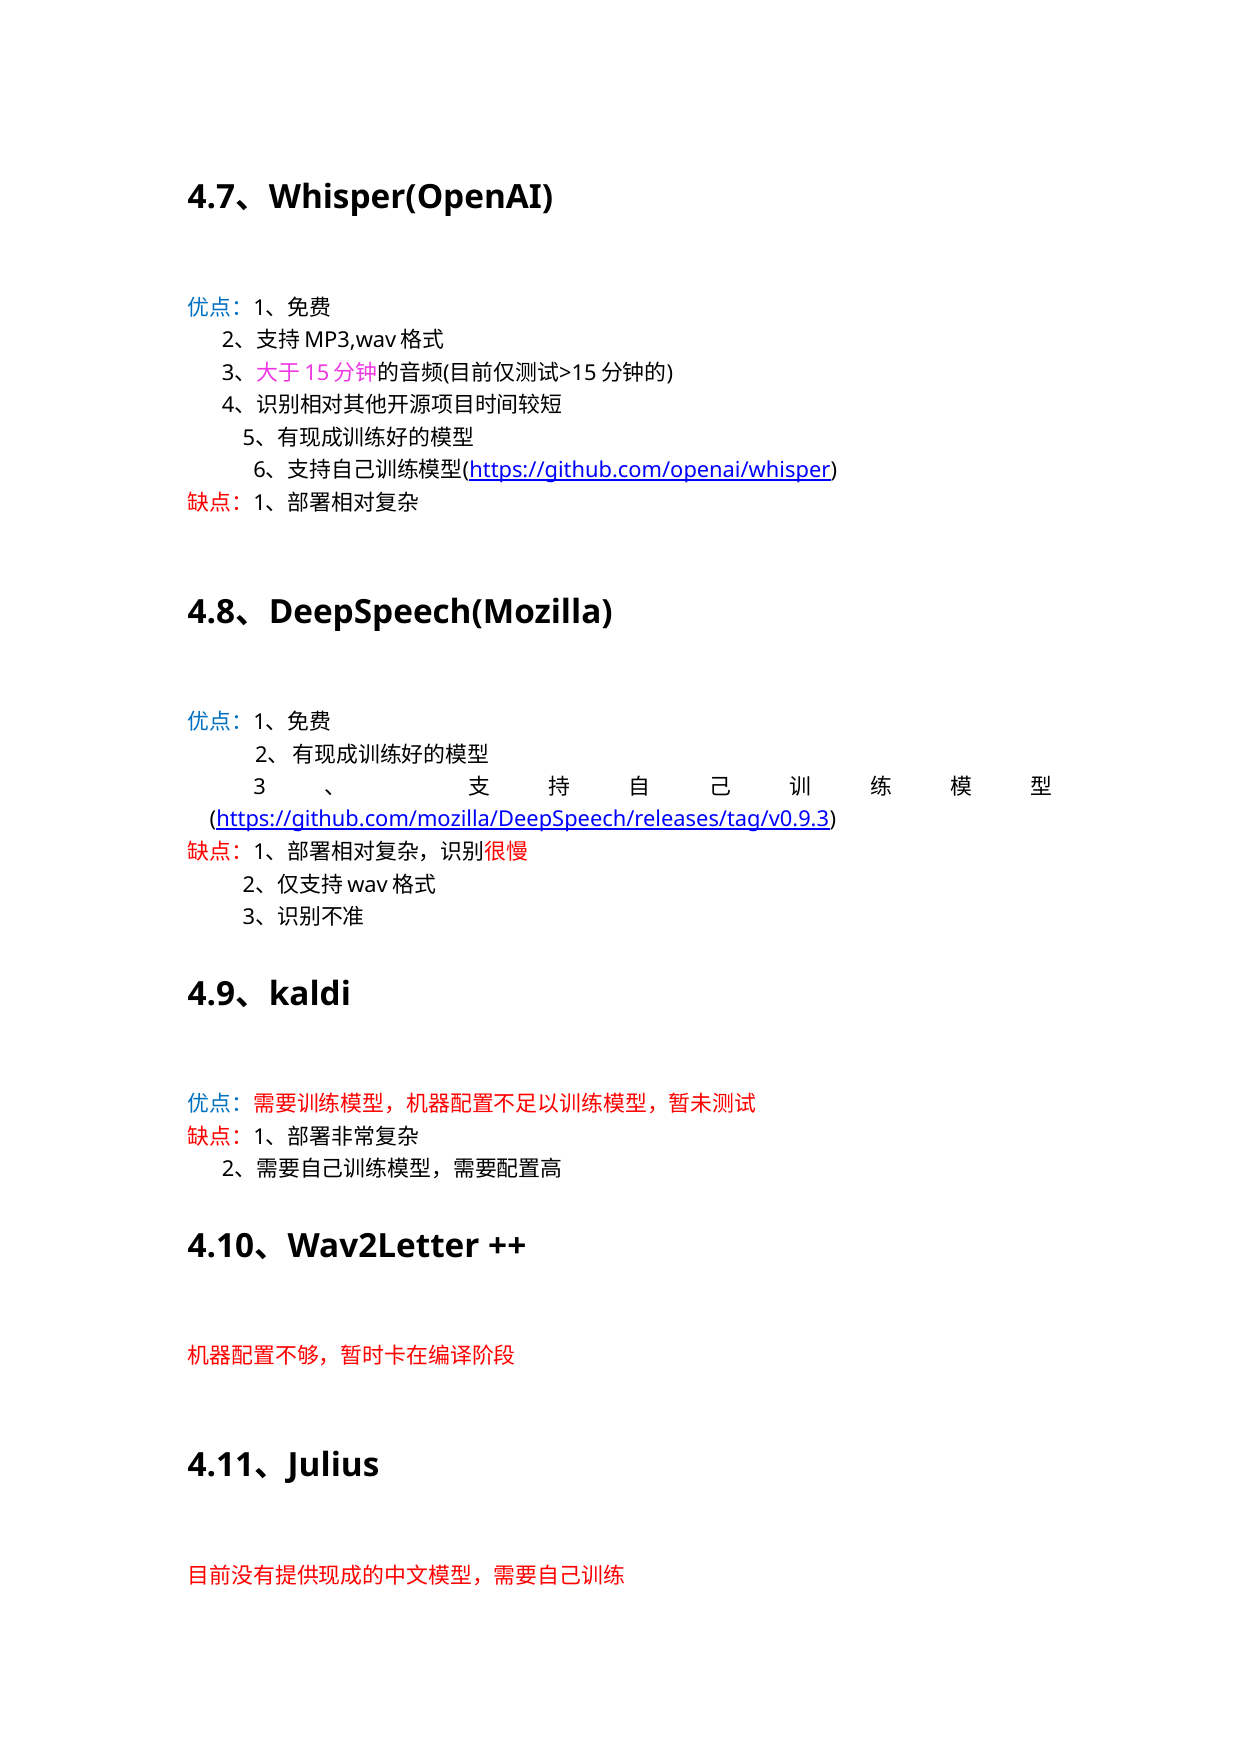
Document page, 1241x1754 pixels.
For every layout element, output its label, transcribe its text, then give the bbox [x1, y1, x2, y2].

list 3、 支持自己训练模型(https://github.com/mozilla/DeepSpeech/releases/tag/v0.9.3) [209, 769, 1053, 834]
list 有现成训练好的模型 [255, 736, 1053, 769]
text 缺点：1、部署非常复杂 [187, 1118, 1053, 1151]
text 3、识别不准 [187, 899, 1053, 931]
subtitle 4.7、Whisper(OpenAI) [187, 162, 1053, 227]
text 5、有现成训练好的模型 [187, 419, 1053, 452]
subtitle 4.10、Wav2Letter ++ [187, 1210, 1053, 1275]
text 3、大于15分钟的音频(目前仅测试>15分钟的) [187, 354, 1053, 387]
text 目前没有提供现成的中文模型，需要自己训练 [187, 1557, 1053, 1590]
text 缺点：1、部署相对复杂 [187, 484, 1053, 517]
subtitle 4.8、DeepSpeech(Mozilla) [187, 576, 1053, 641]
text 2、支持MP3,wav格式 [187, 322, 1053, 354]
text 机器配置不够，暂时卡在编译阶段 [187, 1338, 1053, 1370]
text 优点：需要训练模型，机器配置不足以训练模型，暂未测试 [187, 1086, 1053, 1118]
text 6、支持自己训练模型(https://github.com/openai/whisper) [187, 452, 1053, 484]
text 4、识别相对其他开源项目时间较短 [187, 387, 1053, 419]
text 优点：1、免费 [187, 289, 1053, 322]
subtitle 4.11、Julius [187, 1430, 1053, 1495]
text 优点：1、免费 [187, 704, 1053, 736]
subtitle 4.9、kaldi [187, 958, 1053, 1023]
text 2、需要自己训练模型，需要配置高 [187, 1151, 1053, 1183]
text 缺点：1、部署相对复杂，识别很慢 [187, 834, 1053, 866]
text 2、仅支持wav格式 [187, 866, 1053, 899]
